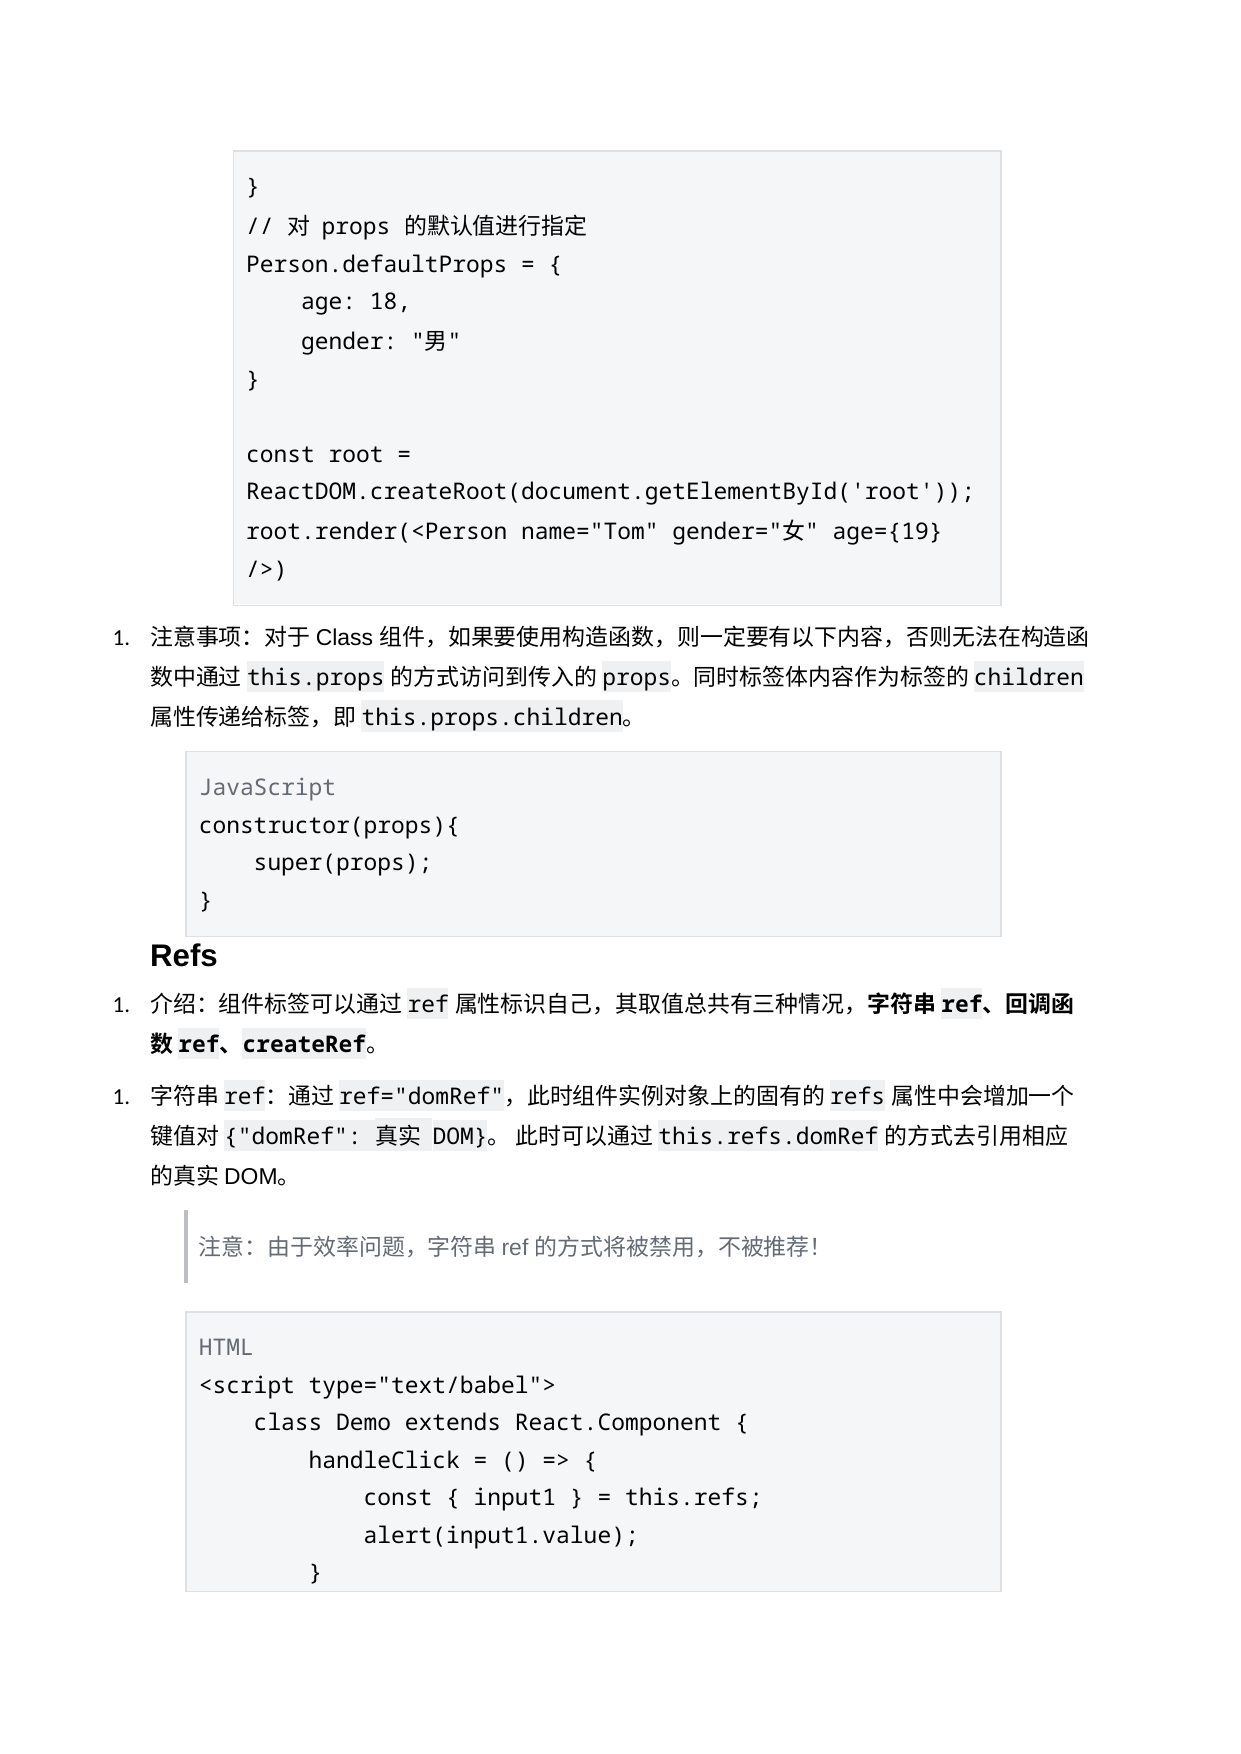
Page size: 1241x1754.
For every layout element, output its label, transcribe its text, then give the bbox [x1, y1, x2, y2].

table_header JavaScript constructor(props){ super(props); } [187, 752, 1000, 936]
list 介绍：组件标签可以通过 ref 属性标识自己，其取值总共有三种情况，字符串 ref、回调函数 ref、createRef。 [112, 986, 1090, 1059]
list 注意事项：对于 Class 组件，如果要使用构造函数，则一定要有以下内容，否则无法在构造函数中通过 this.props 的方式访问到传入的 props。同时标签体内容作为标签的 children 属性传递给标签，即 this.props.children。 [112, 619, 1090, 732]
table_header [187, 1313, 1000, 1591]
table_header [234, 152, 1000, 604]
table_header 注意：由于效率问题，字符串 ref 的方式将被禁用，不被推荐！ [188, 1210, 1001, 1283]
list 字符串 ref：通过 ref="domRef"，此时组件实例对象上的固有的 refs 属性中会增加一个键值对 {"domRef": 真实 DOM}。 此时可以通过 this.refs.domRef 的方式去引用相应的真实 DOM。 [112, 1078, 1090, 1191]
